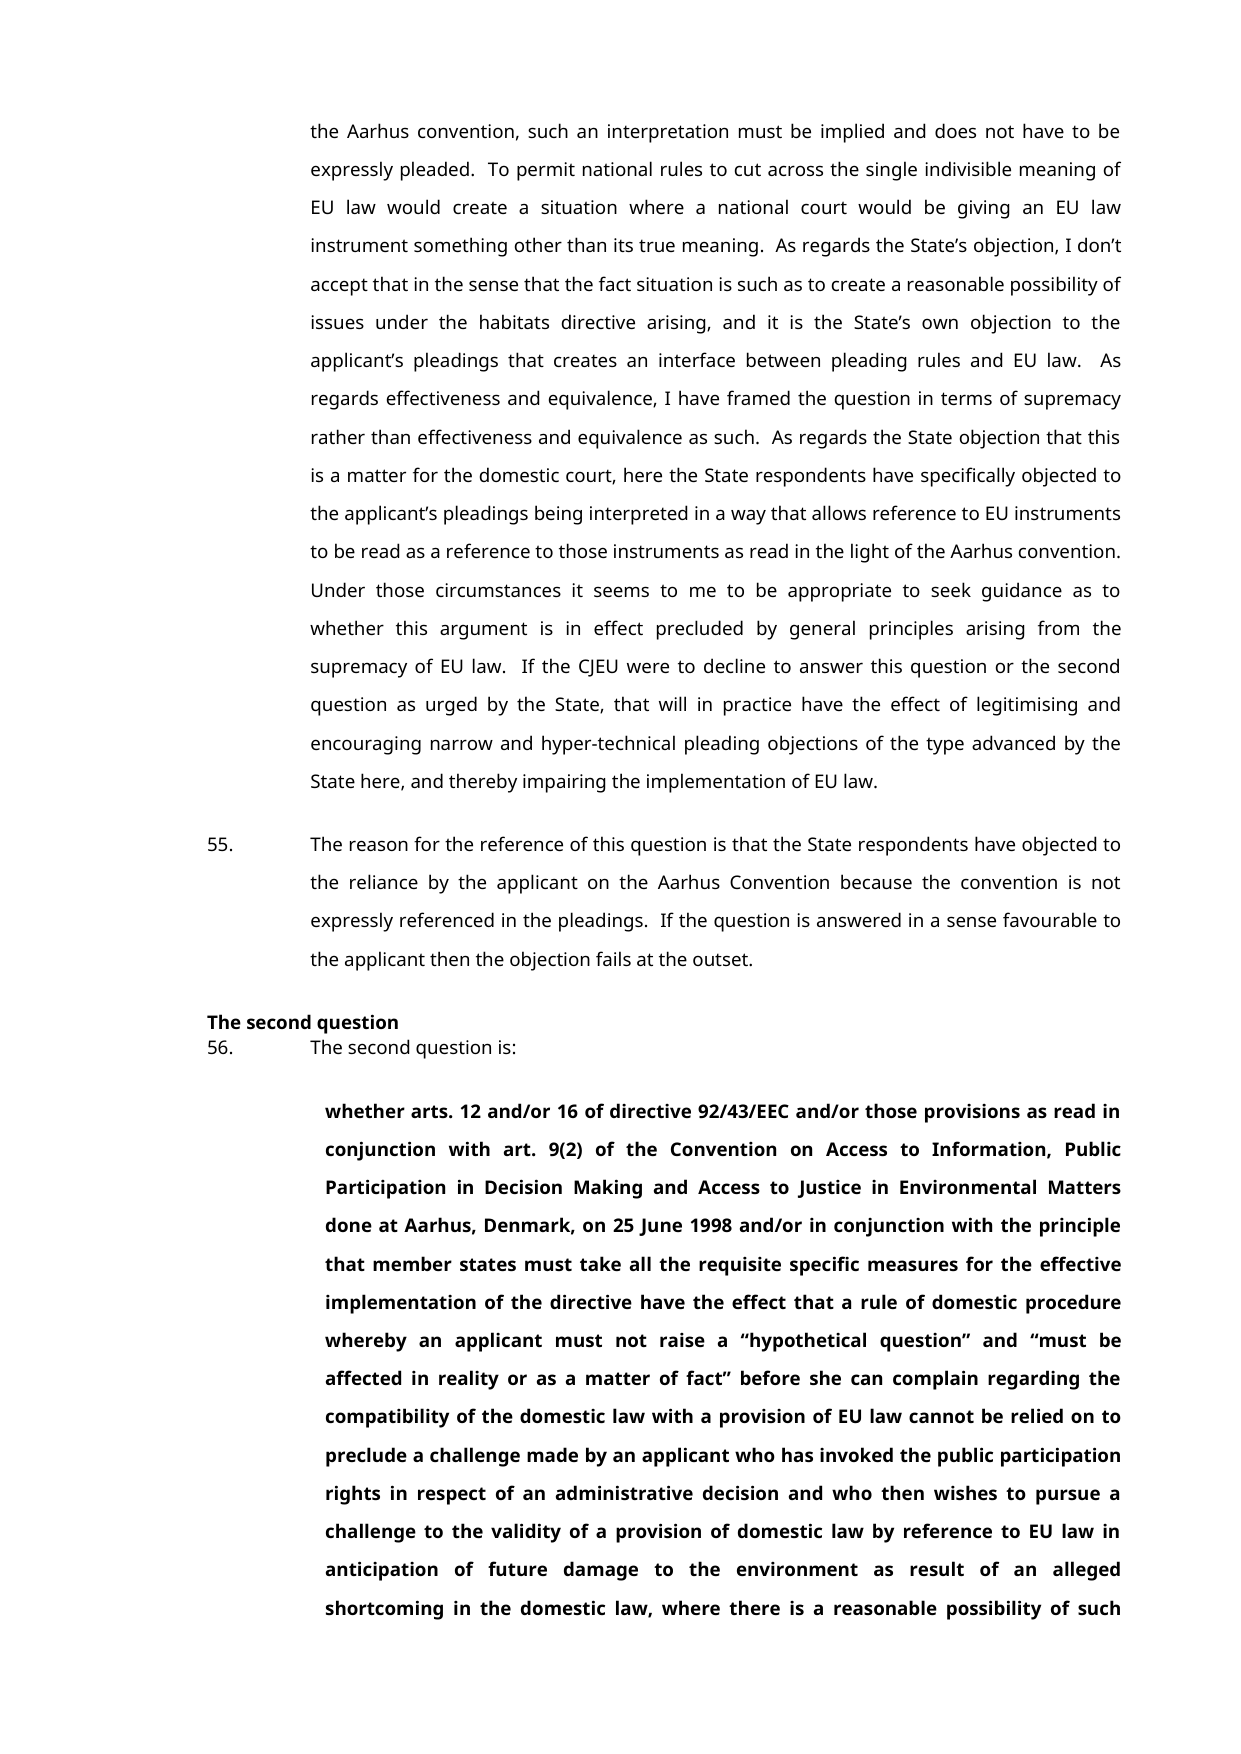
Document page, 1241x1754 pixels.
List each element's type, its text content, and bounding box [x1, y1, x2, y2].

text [207, 118, 1122, 793]
text 55. The reason for the reference of this question is that the State respondents have objected to the reliance by the applicant on the Aarhus Convention because the convention is not expressly referenced in the pleadings. If the question is answered in a sense favourable to the applicant then the objection fails at the outset. [207, 831, 1122, 971]
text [221, 1098, 1122, 1620]
text 56. The second question is: [207, 1035, 1122, 1060]
subtitle The second question [207, 1009, 1122, 1035]
